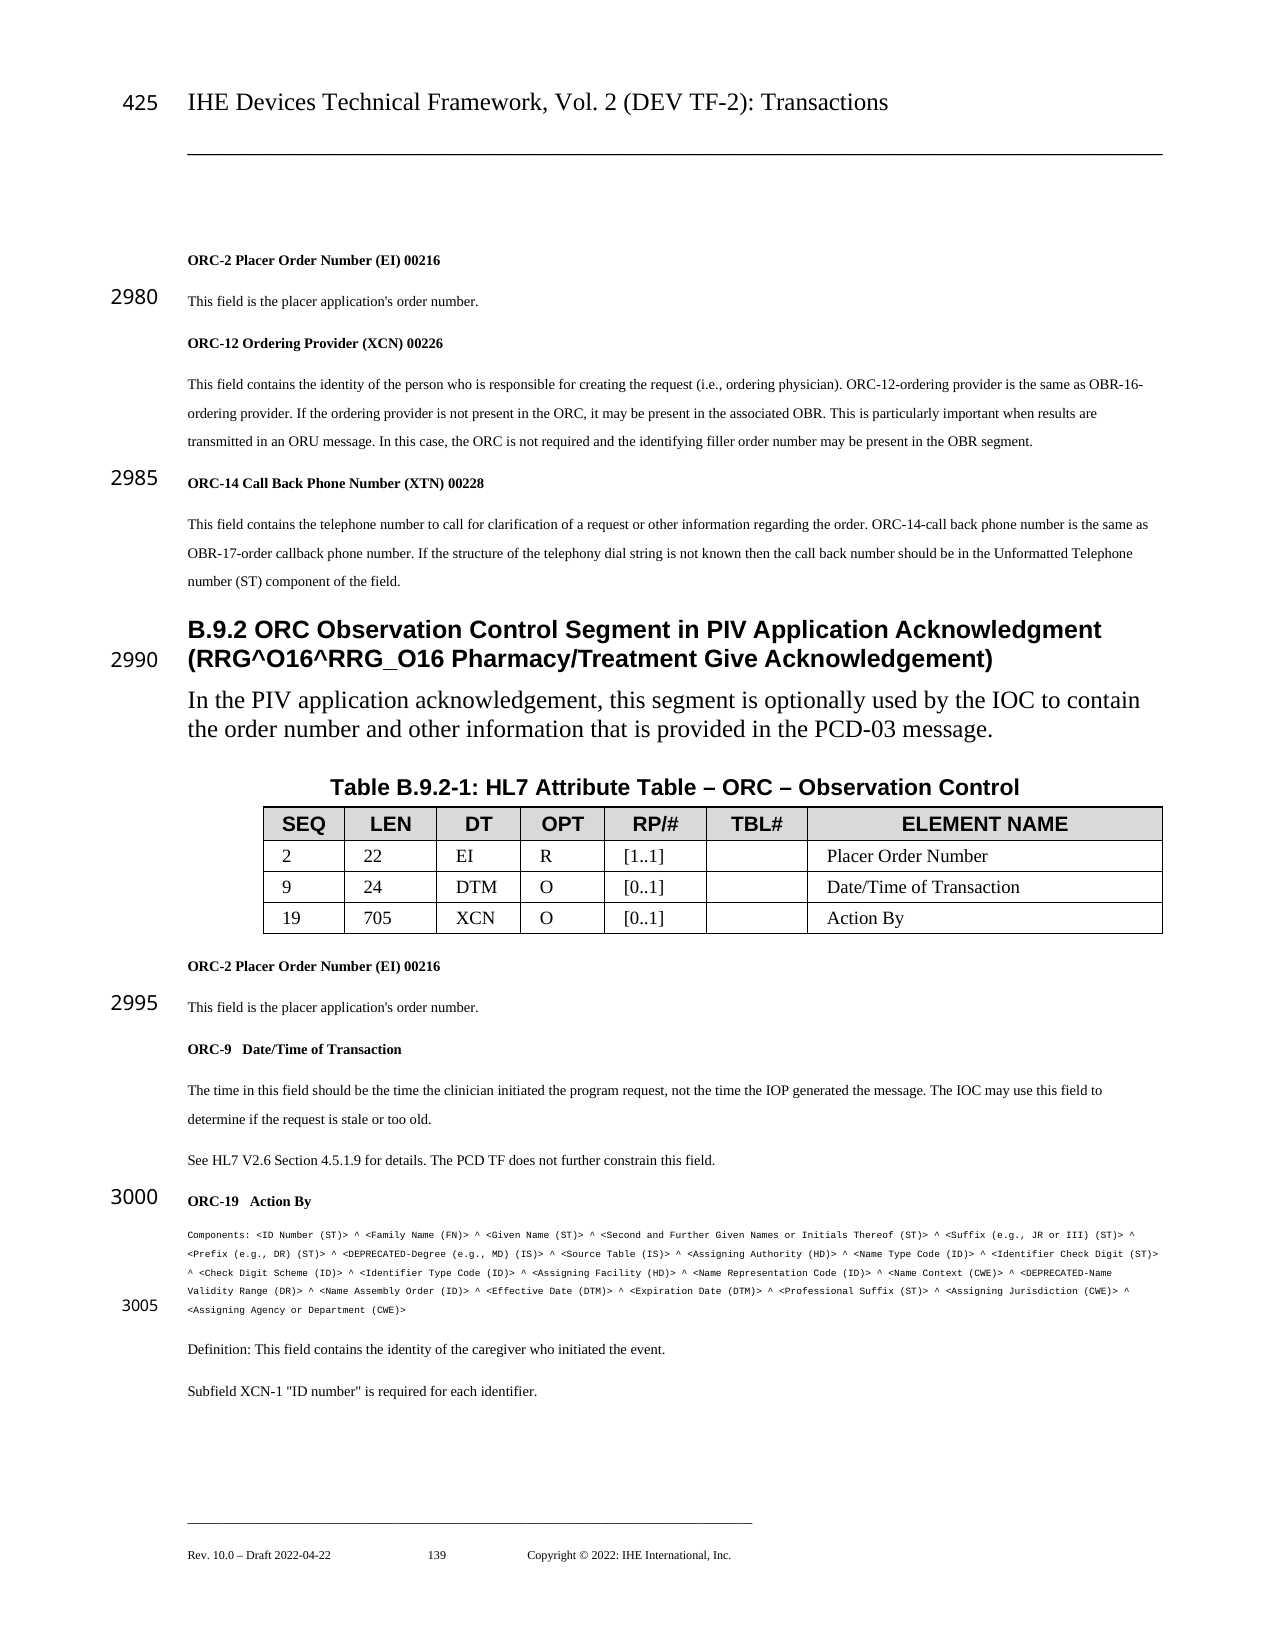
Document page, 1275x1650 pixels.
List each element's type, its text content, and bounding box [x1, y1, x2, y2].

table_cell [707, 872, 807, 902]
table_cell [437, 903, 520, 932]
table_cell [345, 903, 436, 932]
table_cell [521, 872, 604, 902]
text ORC-2 Placer Order Number (EI) 00216 [187, 946, 1162, 975]
text This field contains the identity of the person who is responsible for creating the request (i.e., ordering physician). ORC-12-ordering provider is the same as OBR-16-ordering provider. If the ordering provider is not present in the ORC, it may be present in the associated OBR. This is particularly important when results are transmitted in an ORU message. In this case, the ORC is not required and the identifying filler order number may be present in the OBR segment. [187, 364, 1162, 450]
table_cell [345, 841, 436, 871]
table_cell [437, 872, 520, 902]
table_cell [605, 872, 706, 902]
text The time in this field should be the time the clinician initiated the program request, not the time the IOP generated the message. The IOC may use this field to determine if the request is stale or too old. [187, 1070, 1162, 1127]
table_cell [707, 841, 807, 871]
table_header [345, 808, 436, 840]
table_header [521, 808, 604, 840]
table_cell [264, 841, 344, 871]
text This field is the placer application's order number. [187, 281, 1162, 310]
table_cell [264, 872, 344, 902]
text See HL7 V2.6 Section 4.5.1.9 for details. The PCD TF does not further constrain this field. [187, 1140, 1162, 1168]
text ORC-2 Placer Order Number (EI) 00216 [187, 240, 1162, 269]
text ORC-12 Ordering Provider (XCN) 00226 [187, 322, 1162, 351]
text ORC-19 Action By [187, 1181, 1162, 1210]
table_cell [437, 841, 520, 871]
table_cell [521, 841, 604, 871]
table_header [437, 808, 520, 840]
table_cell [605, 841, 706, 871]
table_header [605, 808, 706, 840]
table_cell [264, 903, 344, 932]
text ORC-14 Call Back Phone Number (XTN) 00228 [187, 462, 1162, 491]
subtitle B.9.2 ORC Observation Control Segment in PIV Application Acknowledgment (RRG^O16^RRG_O16 Pharmacy/Treatment Give Acknowledgement) [187, 615, 1162, 672]
text This field is the placer application's order number. [187, 987, 1162, 1016]
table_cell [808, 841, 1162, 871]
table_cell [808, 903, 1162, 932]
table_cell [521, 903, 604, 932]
title Table B.9.2-1: HL7 Attribute Table – ORC – Observation Control [187, 774, 1162, 800]
text ORC-9 Date/Time of Transaction [187, 1028, 1162, 1057]
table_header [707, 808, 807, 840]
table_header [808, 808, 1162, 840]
text This field contains the telephone number to call for clarification of a request or other information regarding the order. ORC-14-call back phone number is the same as OBR-17-order callback phone number. If the structure of the telephony dial string is not known then the call back number should be in the Unformatted Telephone number (ST) component of the field. [187, 504, 1162, 590]
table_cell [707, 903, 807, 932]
text Components: <ID Number (ST)> ^ <Family Name (FN)> ^ <Given Name (ST)> ^ <Second and Further Given Names or Initials Thereof (ST)> ^ <Suffix (e.g., JR or III) (ST)> ^ <Prefix (e.g., DR) (ST)> ^ <DEPRECATED-Degree (e.g., MD) (IS)> ^ <Source Table (IS)> ^ <Assigning Authority (HD)> ^ <Name Type Code (ID)> ^ <Identifier Check Digit (ST)> ^ <Check Digit Scheme (ID)> ^ <Identifier Type Code (ID)> ^ <Assigning Facility (HD)> ^ <Name Representation Code (ID)> ^ <Name Context (CWE)> ^ <DEPRECATED-Name Validity Range (DR)> ^ <Name Assembly Order (ID)> ^ <Effective Date (DTM)> ^ <Expiration Date (DTM)> ^ <Professional Suffix (ST)> ^ <Assigning Jurisdiction (CWE)> ^ <Assigning Agency or Department (CWE)> [187, 1222, 1162, 1317]
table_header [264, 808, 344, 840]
text Subfield XCN-1 "ID number" is required for each identifier. [187, 1370, 1162, 1399]
text In the PIV application acknowledgement, this segment is optionally used by the IOC to contain the order number and other information that is provided in the PCD-03 message. [187, 685, 1162, 742]
text Definition: This field contains the identity of the caregiver who initiated the event. [187, 1329, 1162, 1358]
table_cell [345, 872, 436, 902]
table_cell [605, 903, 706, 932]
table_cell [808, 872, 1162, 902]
